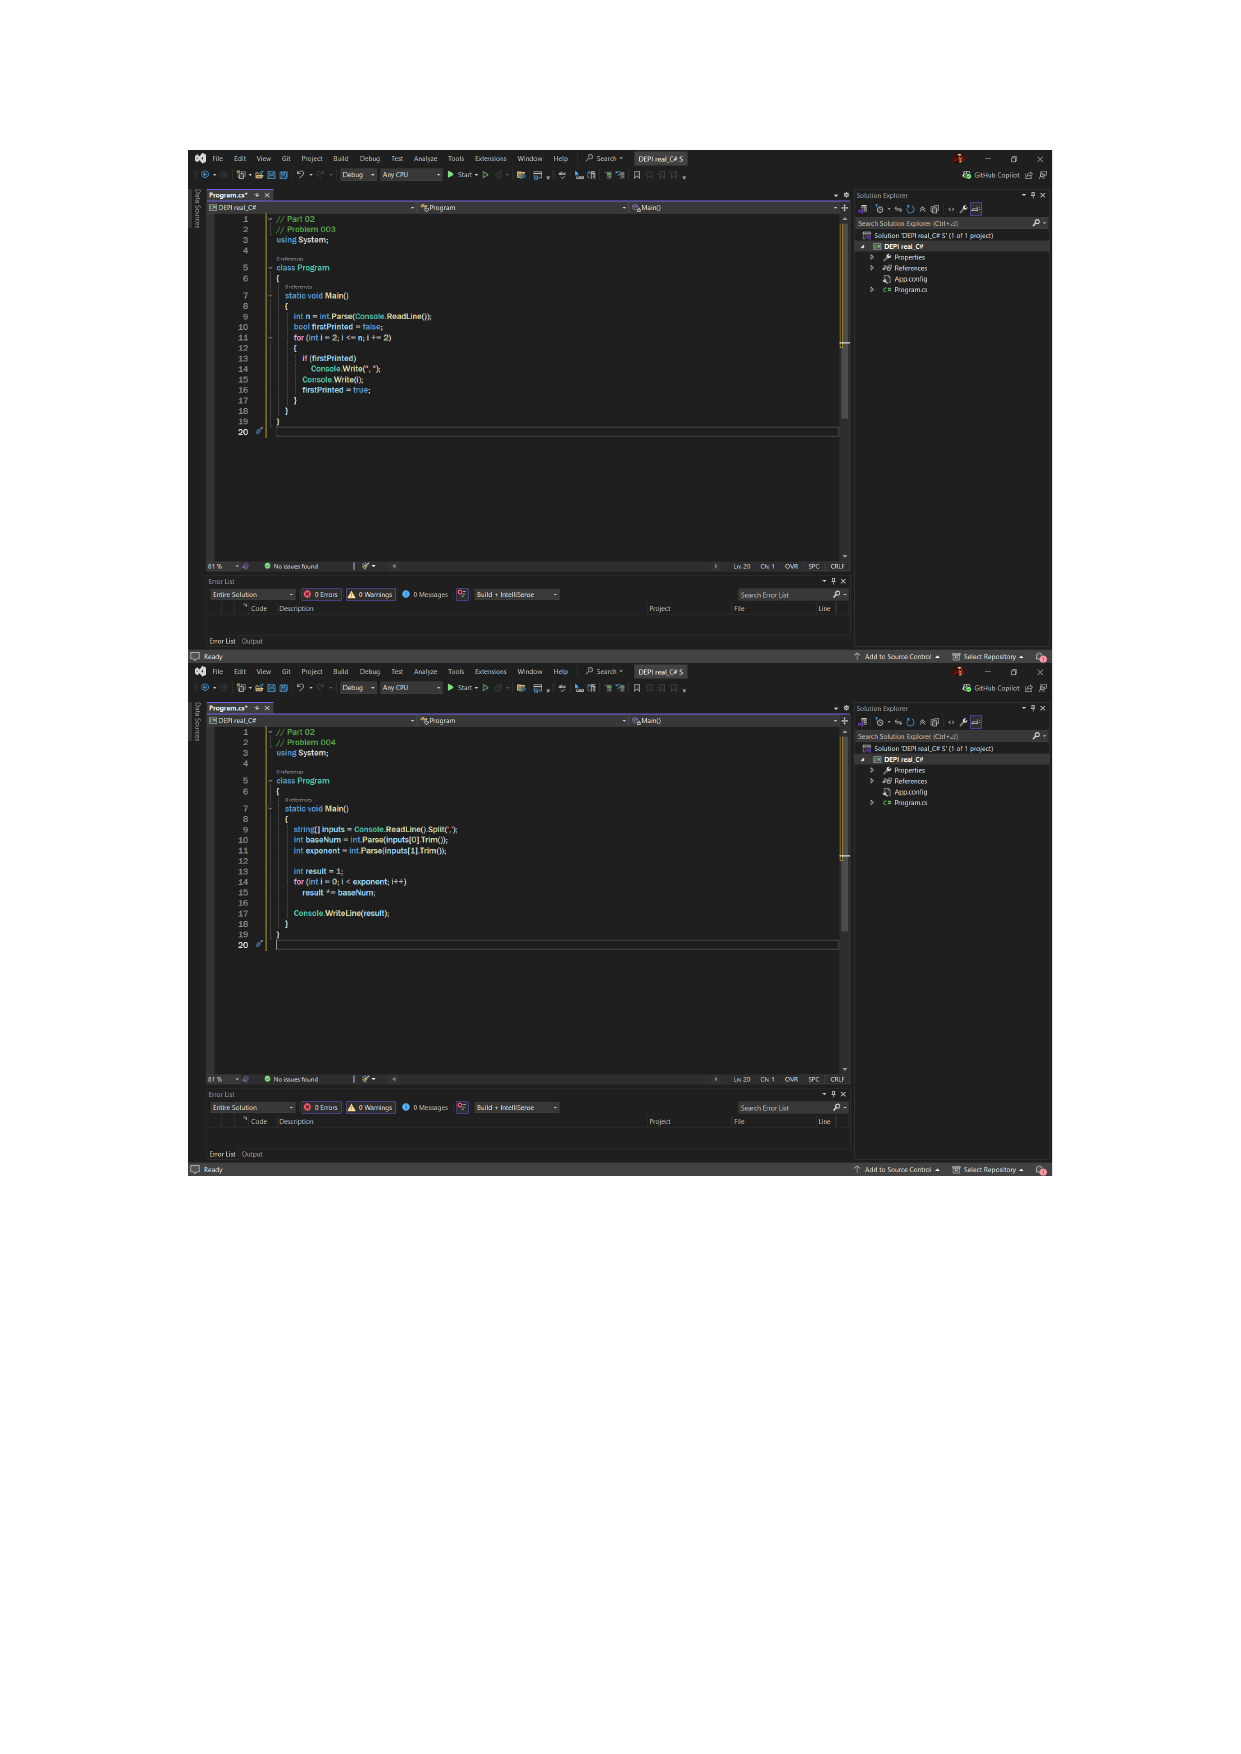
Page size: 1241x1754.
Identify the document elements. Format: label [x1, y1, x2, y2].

picture [188, 150, 1053, 1176]
